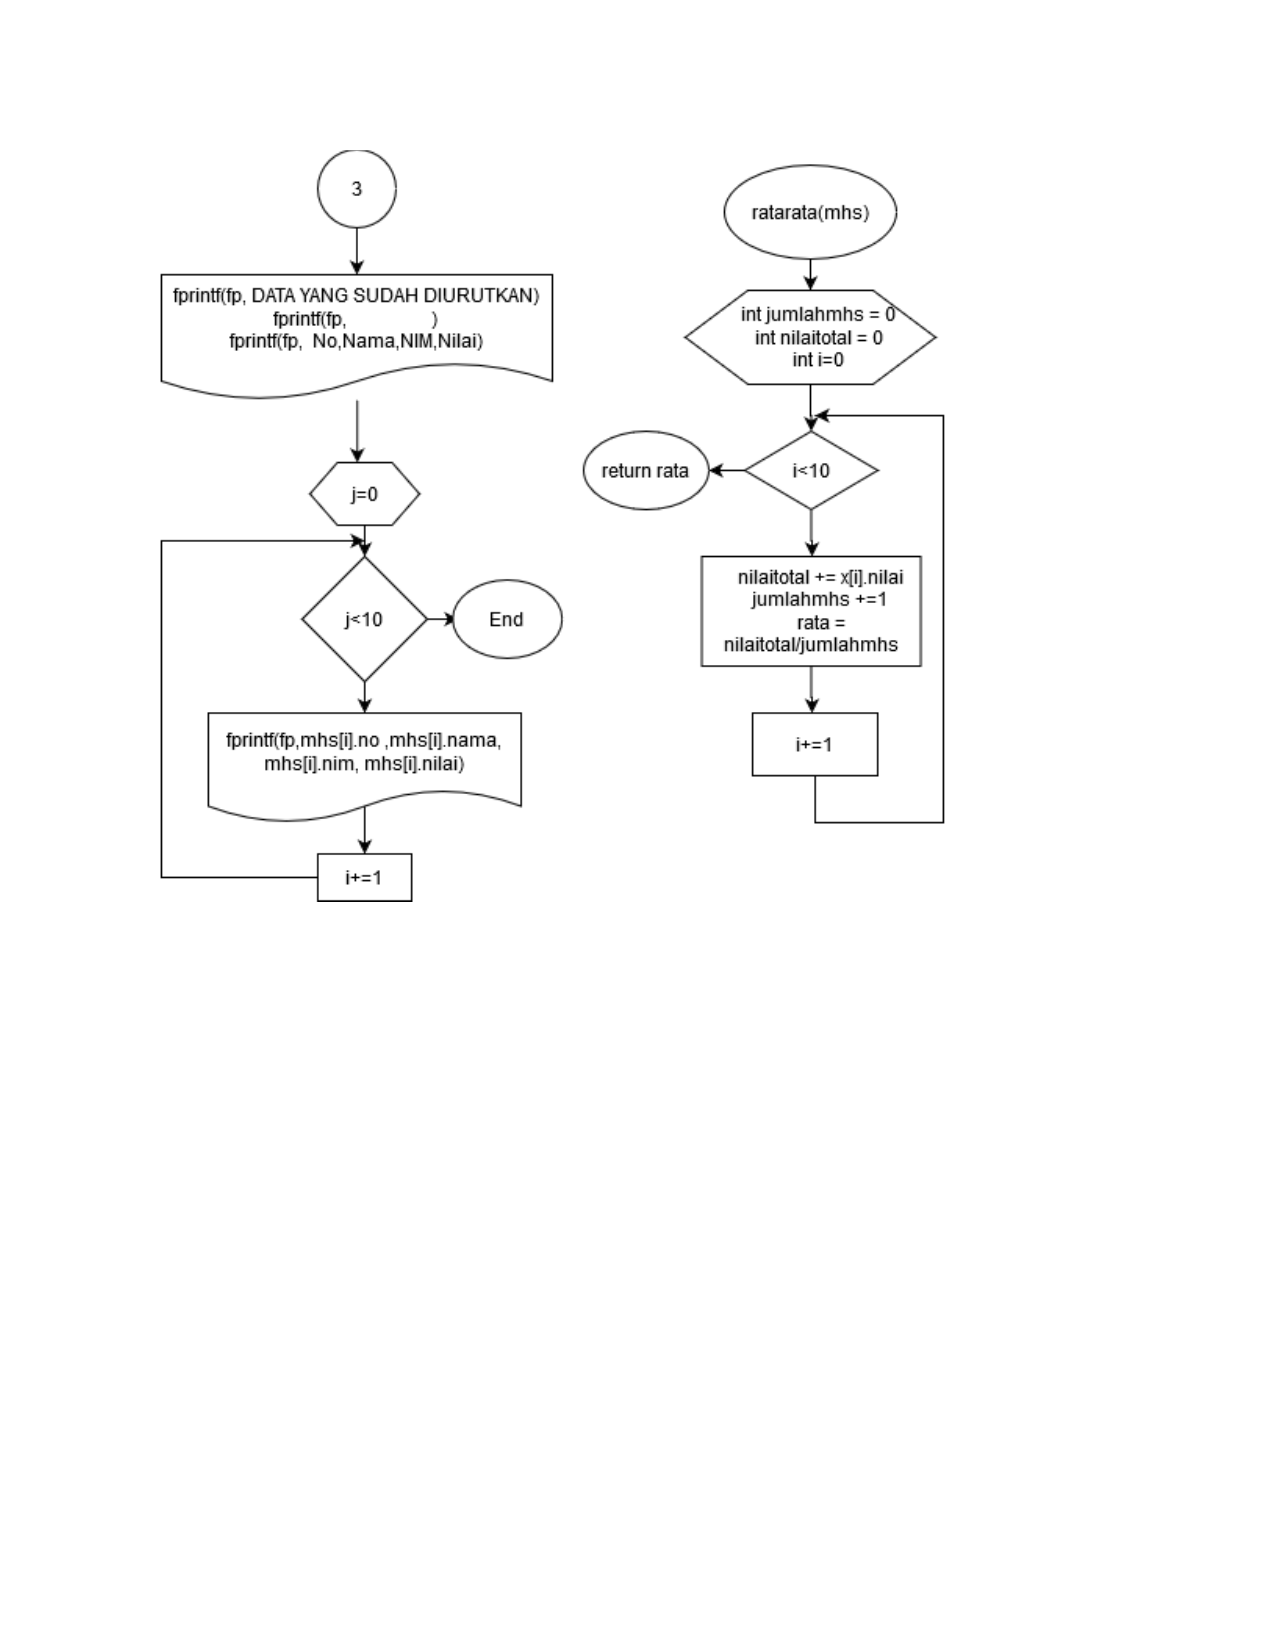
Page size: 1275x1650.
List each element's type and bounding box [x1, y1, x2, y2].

picture [150, 150, 957, 902]
